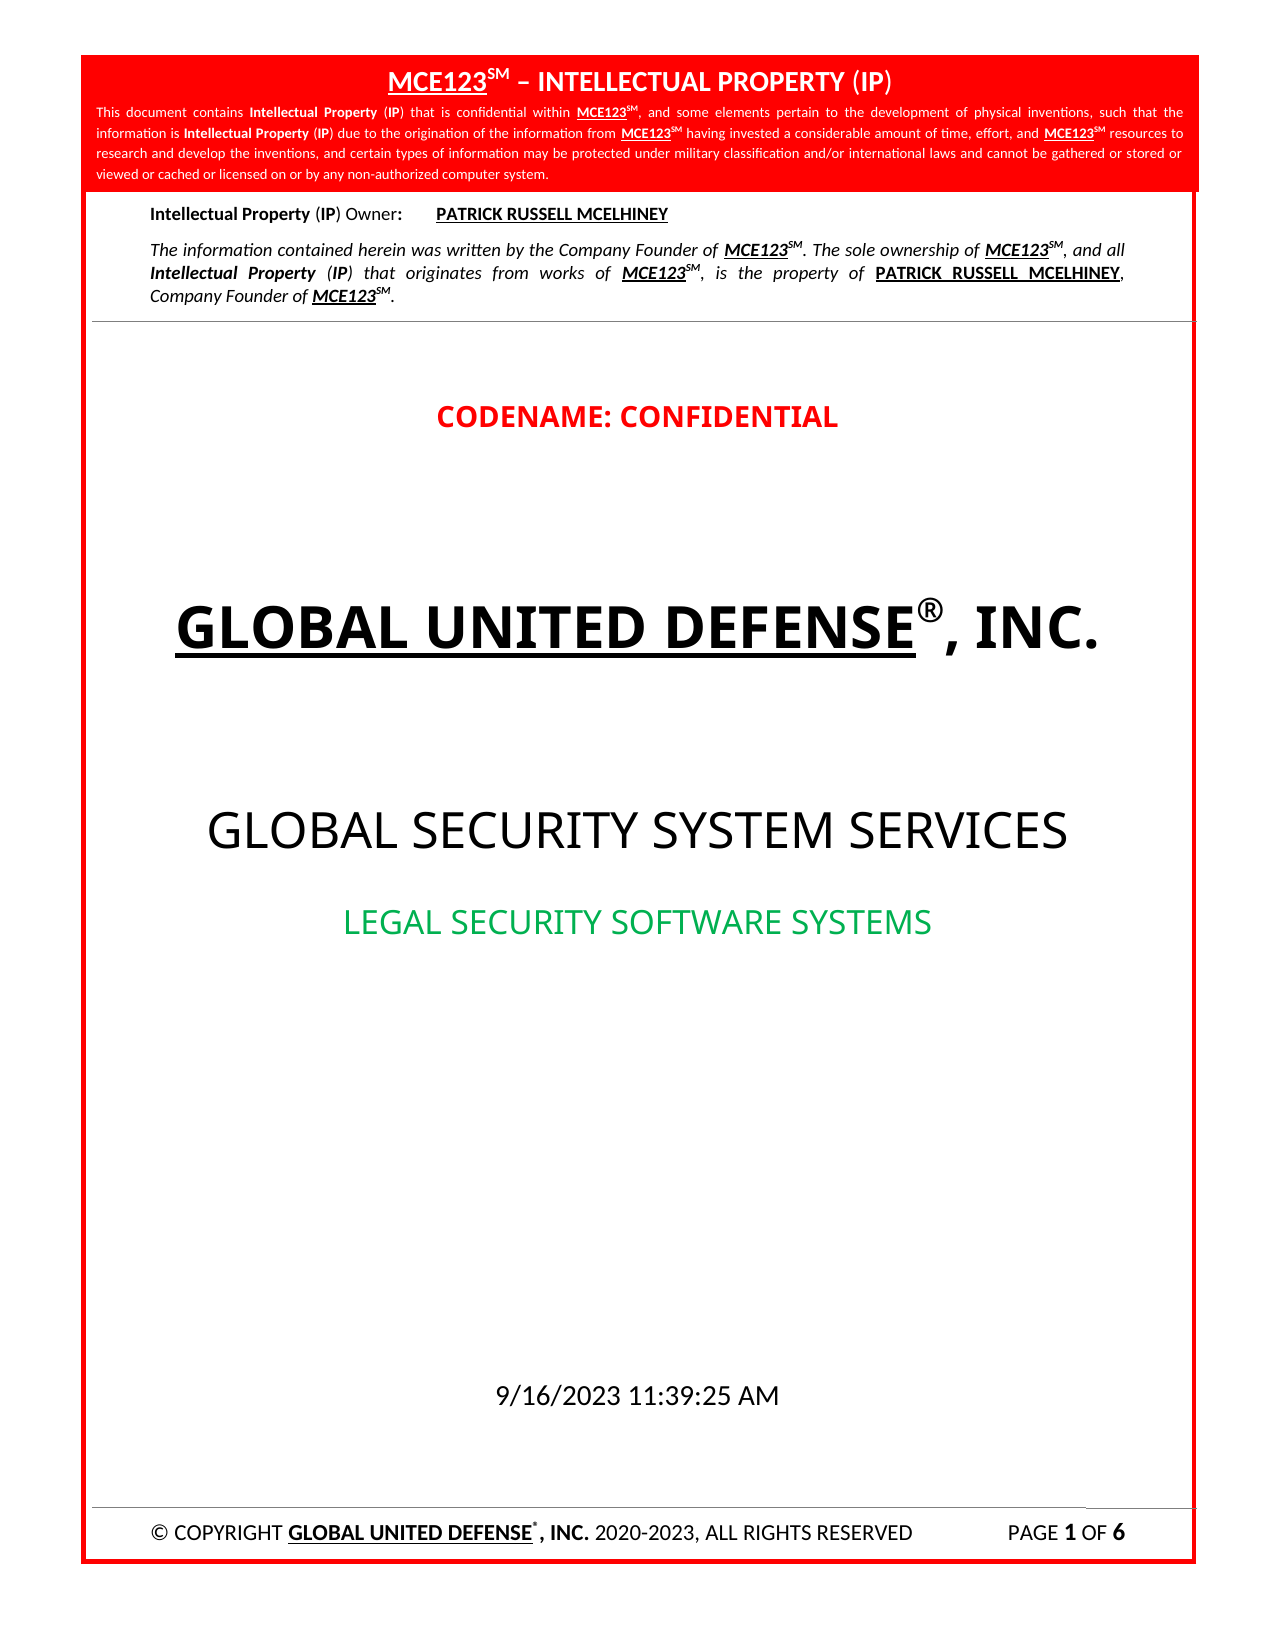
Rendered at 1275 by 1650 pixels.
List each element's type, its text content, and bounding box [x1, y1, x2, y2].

text GLOBAL SECURITY SYSTEM SERVICES [150, 796, 1125, 864]
subtitle LEGAL SECURITY SOFTWARE SYSTEMS [150, 899, 1125, 944]
text 9/16/2023 11:39:25 AM [150, 1377, 1125, 1412]
text GLOBAL UNITED DEFENSE®, INC. [150, 586, 1125, 666]
text CODENAME: CONFIDENTIAL [150, 396, 1125, 436]
